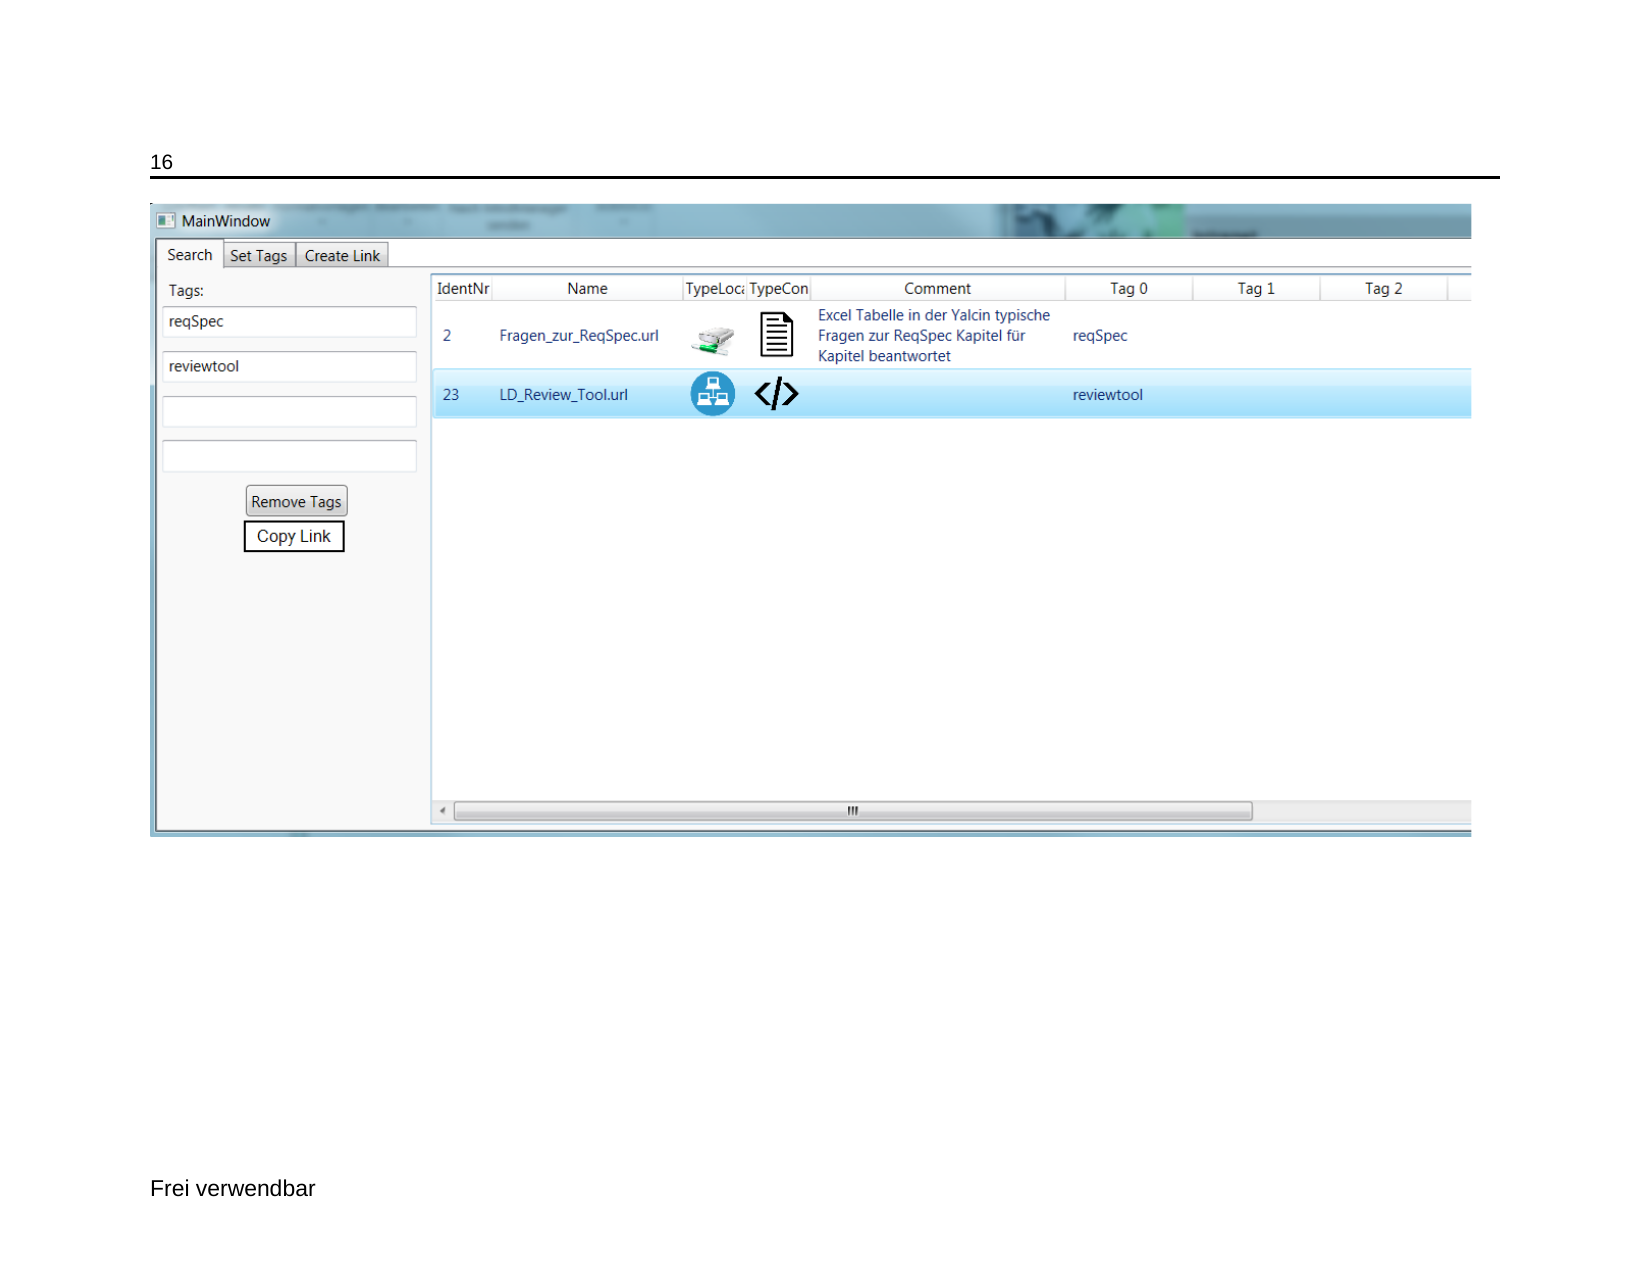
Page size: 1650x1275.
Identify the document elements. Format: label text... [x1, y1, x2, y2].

picture [150, 203, 1472, 837]
text 16 [150, 150, 1500, 176]
